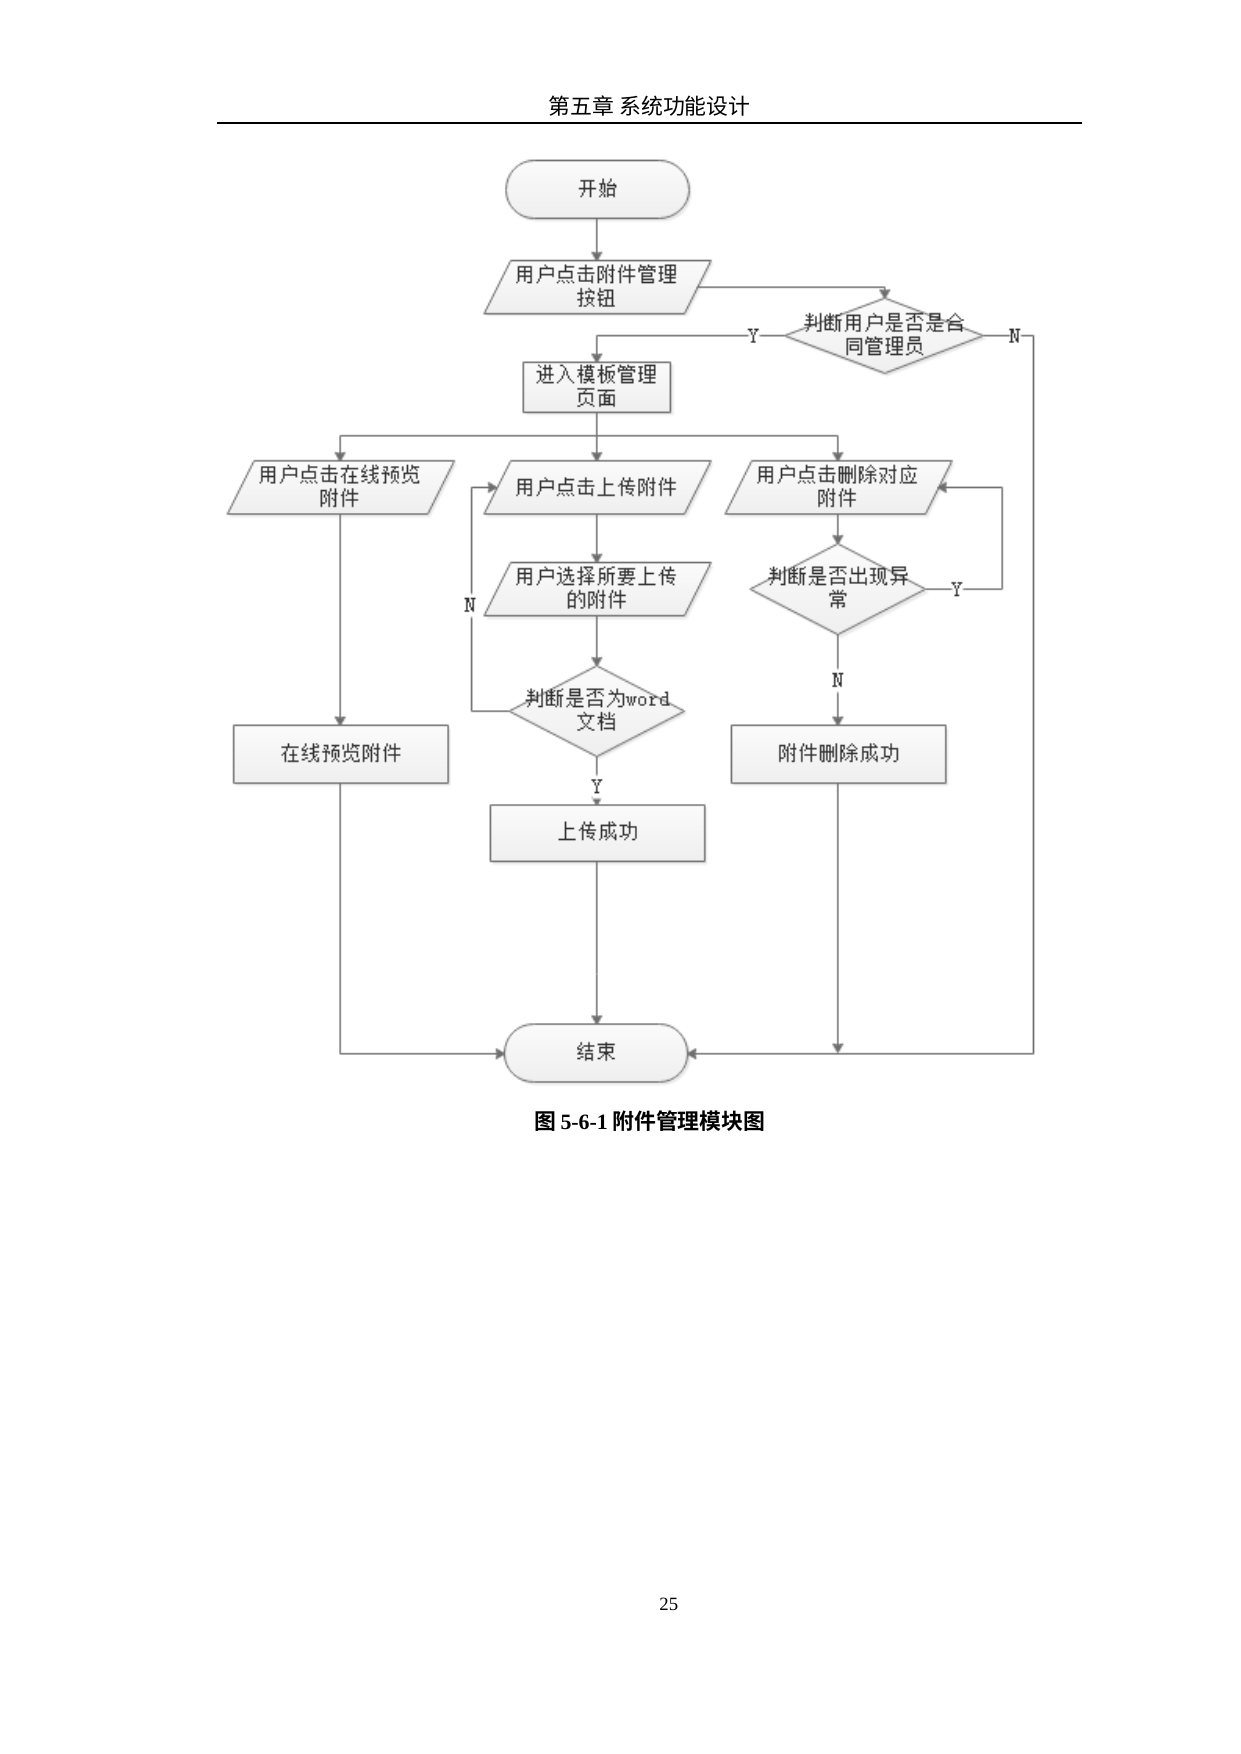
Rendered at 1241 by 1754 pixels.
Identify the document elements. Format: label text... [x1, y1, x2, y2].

picture [216, 150, 1069, 1094]
text 图5-6-1附件管理模块图 [217, 1104, 1082, 1135]
